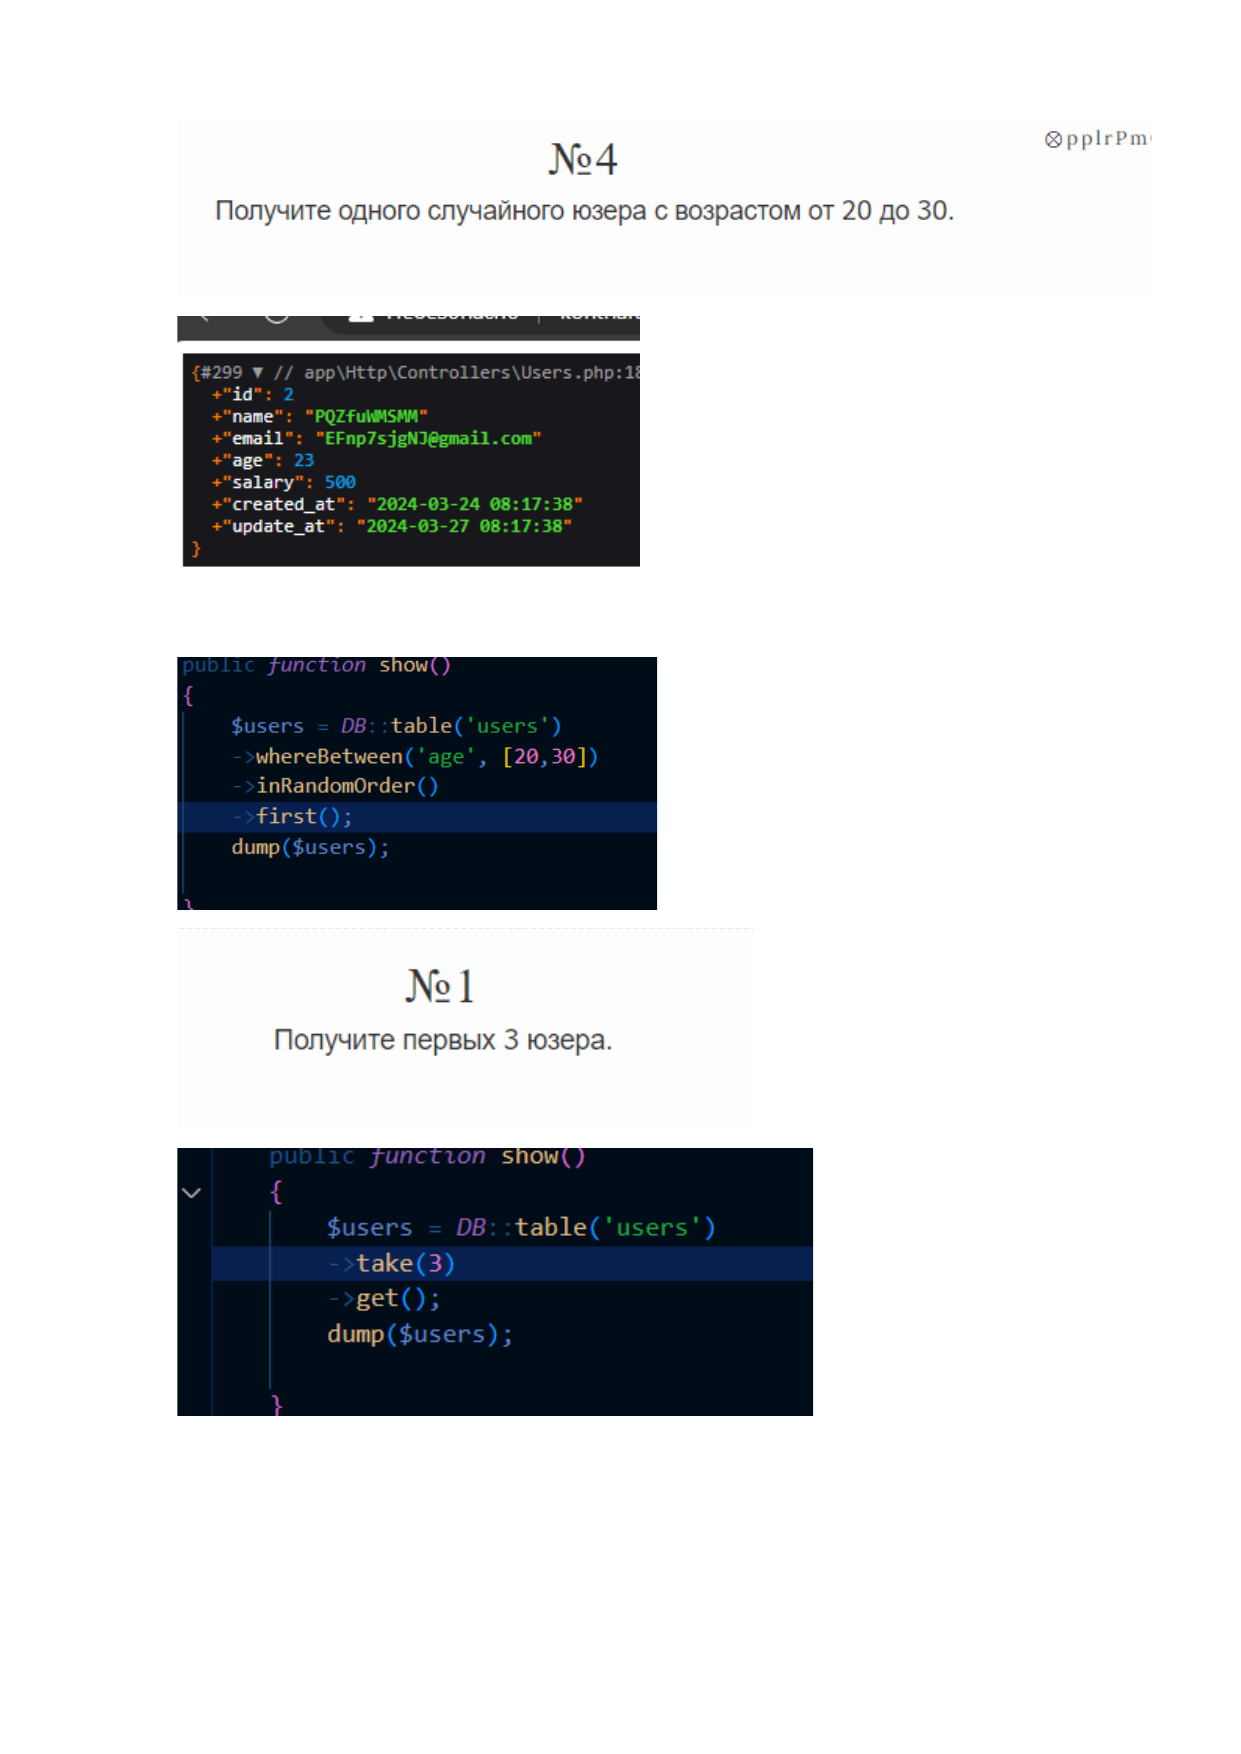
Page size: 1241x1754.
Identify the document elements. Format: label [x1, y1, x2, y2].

picture [177, 928, 754, 1130]
picture [177, 118, 1152, 298]
picture [177, 316, 640, 639]
picture [177, 657, 658, 910]
picture [177, 1148, 814, 1416]
